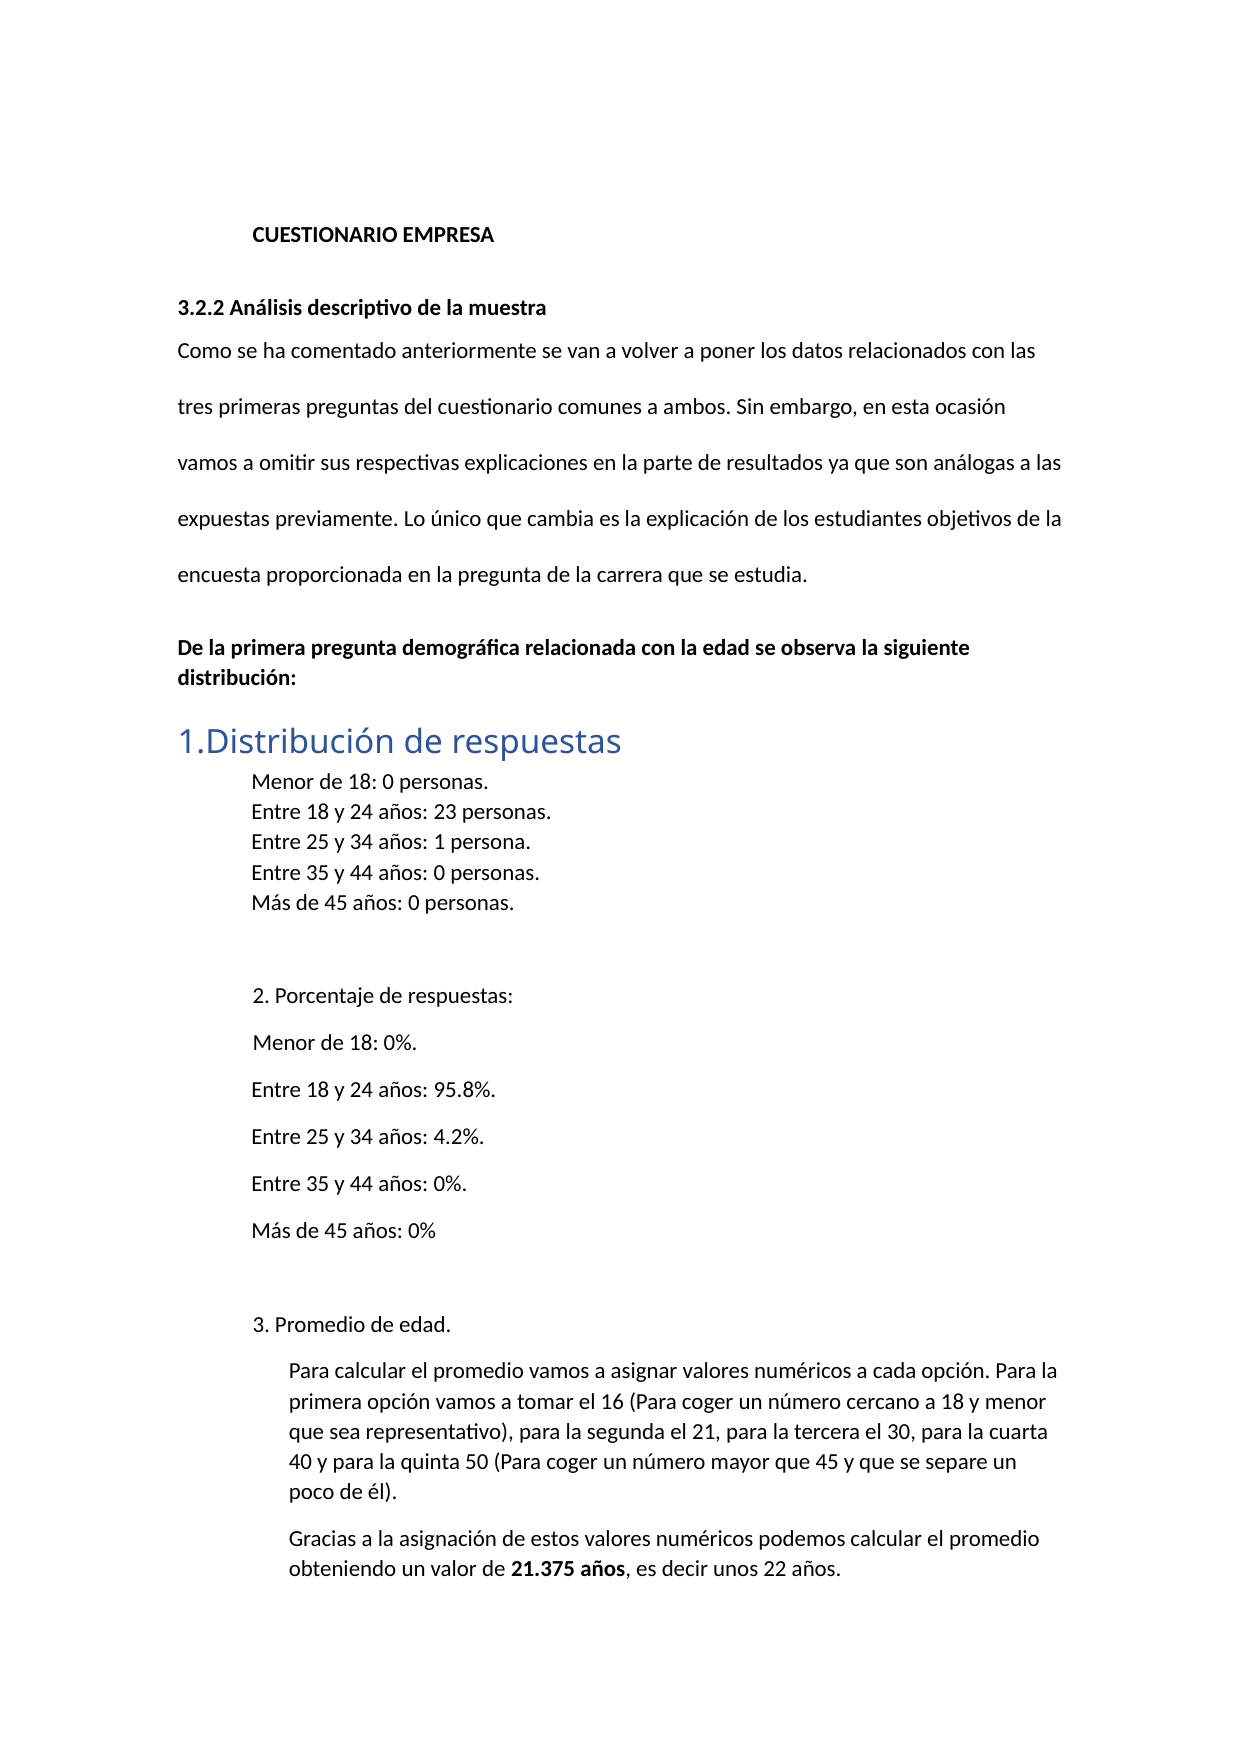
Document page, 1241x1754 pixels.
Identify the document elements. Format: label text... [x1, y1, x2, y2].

text 2. Porcentaje de respuestas: [215, 982, 1063, 1009]
text Gracias a la asignación de estos valores numéricos podemos calcular el promedio obteniendo un valor de 21.375 años, es decir unos 22 años. [288, 1524, 1063, 1582]
list Entre 25 y 34 años: 1 persona. [236, 827, 1063, 855]
list CUESTIONARIO EMPRESA [252, 220, 1063, 248]
list Menor de 18: 0 personas. [236, 767, 1063, 795]
text De la primera pregunta demográfica relacionada con la edad se observa la siguiente distribución: [177, 633, 1063, 691]
text Para calcular el promedio vamos a asignar valores numéricos a cada opción. Para la primera opción vamos a tomar el 16 (Para coger un número cercano a 18 y menor que sea representativo), para la segunda el 21, para la tercera el 30, para la cuarta 40 y para la quinta 50 (Para coger un número mayor que 45 y que se separe un poco de él). [288, 1357, 1063, 1505]
subtitle 1.Distribución de respuestas [177, 718, 1063, 763]
list Más de 45 años: 0 personas. [236, 888, 1063, 916]
text Entre 25 y 34 años: 4.2%. [177, 1122, 1063, 1150]
text Entre 35 y 44 años: 0%. [177, 1169, 1063, 1197]
text Entre 18 y 24 años: 95.8%. [177, 1075, 1063, 1103]
text 3.2.2 Análisis descriptivo de la muestra [177, 293, 1063, 321]
list Entre 35 y 44 años: 0 personas. [236, 858, 1063, 886]
text Como se ha comentado anteriormente se van a volver a poner los datos relacionados con las tres primeras preguntas del cuestionario comunes a ambos. Sin embargo, en esta ocasión vamos a omitir sus respectivas explicaciones en la parte de resultados ya que son análogas a las expuestas previamente. Lo único que cambia es la explicación de los estudiantes objetivos de la encuesta proporcionada en la pregunta de la carrera que se estudia. [177, 336, 1063, 588]
list Entre 18 y 24 años: 23 personas. [236, 797, 1063, 825]
text Más de 45 años: 0% [177, 1216, 1063, 1244]
text Menor de 18: 0%. [178, 1028, 1063, 1056]
text 3. Promedio de edad. [215, 1310, 1063, 1338]
